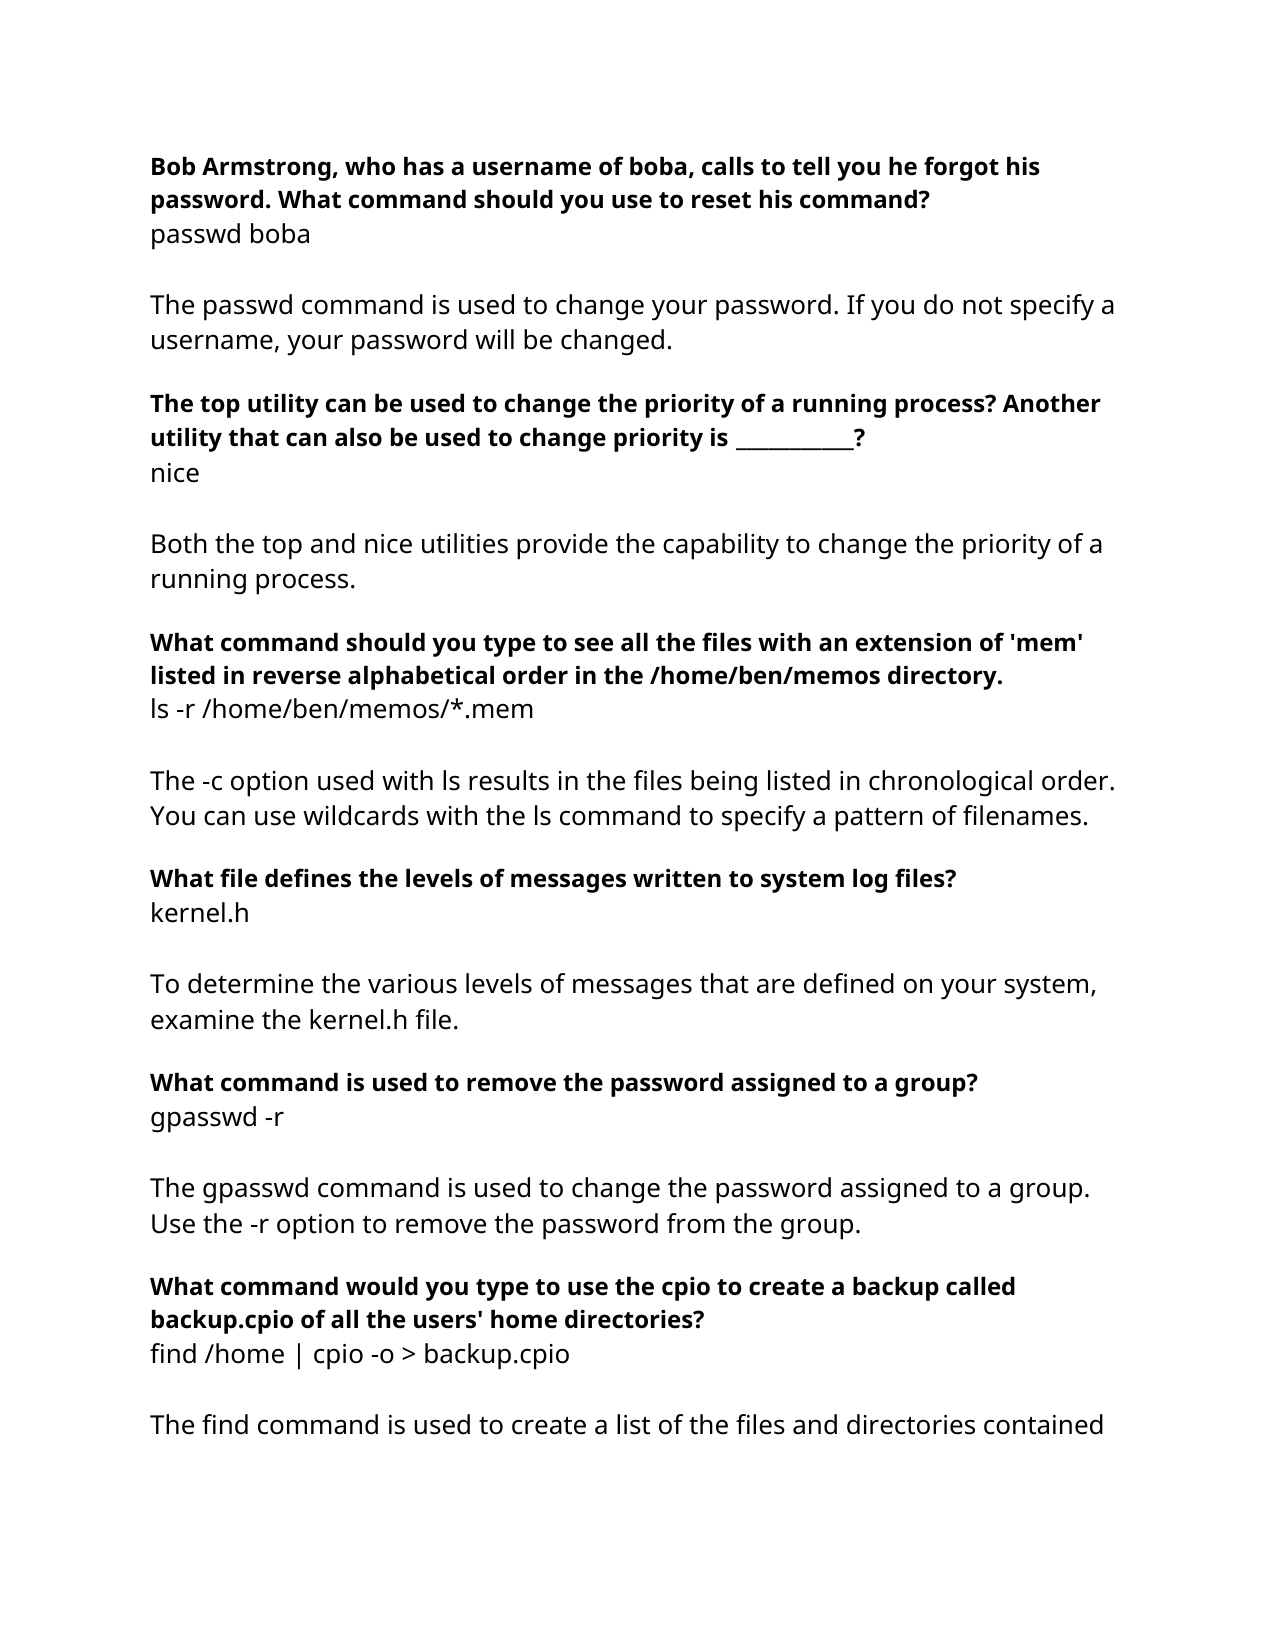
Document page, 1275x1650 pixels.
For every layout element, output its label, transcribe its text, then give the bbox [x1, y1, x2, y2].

text What command is used to remove the password assigned to a group? gpasswd -r The gpasswd command is used to change the password assigned to a group. Use the -r option to remove the password from the group. [150, 1066, 1125, 1241]
text The top utility can be used to change the priority of a running process? Another utility that can also be used to change priority is ___________? nice Both the top and nice utilities provide the capability to change the priority of a running process. [150, 386, 1125, 597]
text Bob Armstrong, who has a username of boba, calls to tell you he forgot his password. What command should you use to reset his command? passwd boba The passwd command is used to change your password. If you do not specify a username, your password will be changed. [150, 150, 1125, 357]
text What file defines the levels of messages written to system log files? kernel.h To determine the various levels of messages that are defined on your system, examine the kernel.h file. [150, 862, 1125, 1037]
text What command should you type to see all the files with an extension of 'mem' listed in reverse alphabetical order in the /home/ben/memos directory. ls -r /home/ben/memos/*.mem The -c option used with ls results in the files being listed in chronological order. You can use wildcards with the ls command to specify a pattern of filenames. [150, 626, 1125, 833]
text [150, 1270, 1125, 1442]
